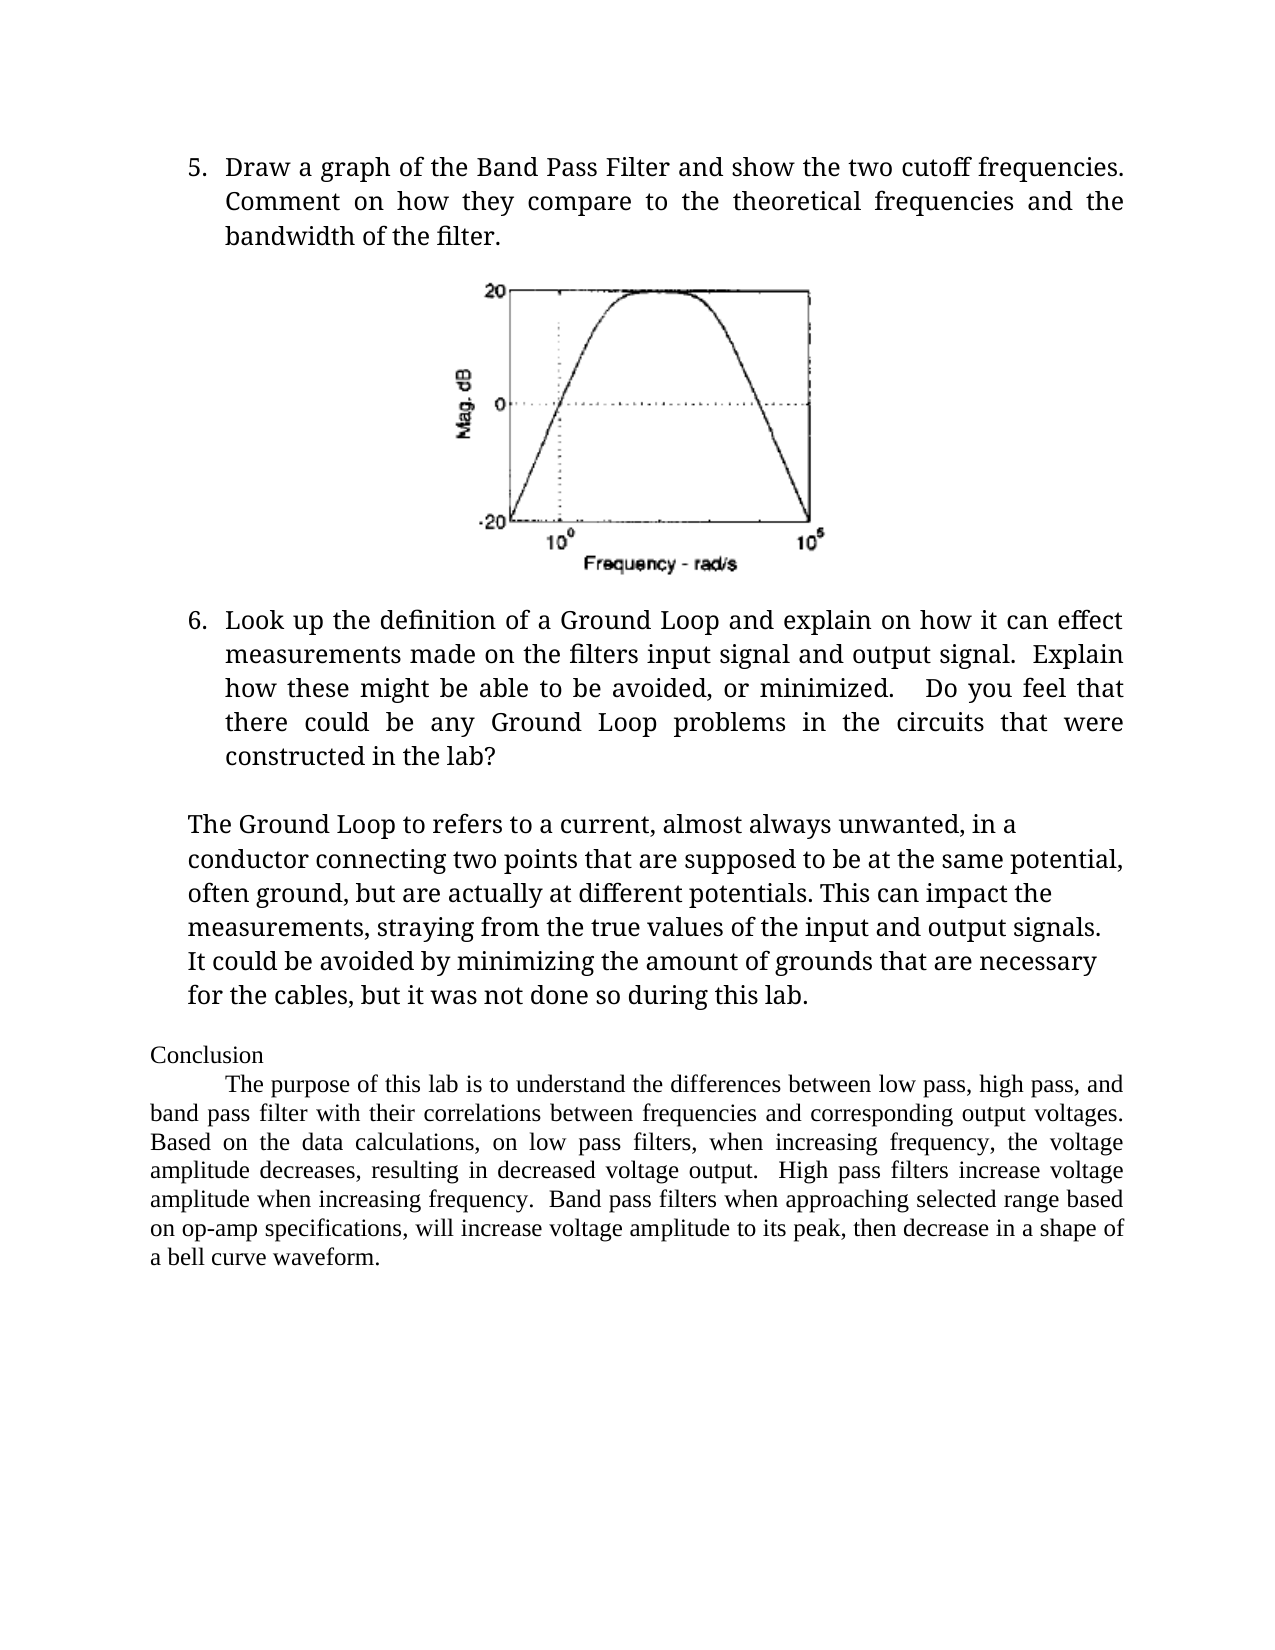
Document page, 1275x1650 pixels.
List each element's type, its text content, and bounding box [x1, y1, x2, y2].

text The purpose of this lab is to understand the differences between low pass, high pass, and band pass filter with their correlations between frequencies and corresponding output voltages. Based on the data calculations, on low pass filters, when increasing frequency, the voltage amplitude decreases, resulting in decreased voltage output. High pass filters increase voltage amplitude when increasing frequency. Band pass filters when approaching selected range based on op-amp specifications, will increase voltage amplitude to its peak, then decrease in a shape of a bell curve waveform. [150, 1069, 1125, 1270]
list Draw a graph of the Band Pass Filter and show the two cutoff frequencies. Comment on how they compare to the theoretical frequencies and the bandwidth of the filter. [187, 150, 1125, 252]
list Look up the definition of a Ground Loop and explain on how it can effect measurements made on the filters input signal and output signal. Explain how these might be able to be avoided, or minimized. Do you feel that there could be any Ground Loop problems in the circuits that were constructed in the lab? [187, 603, 1125, 773]
picture [410, 252, 866, 603]
text Conclusion [150, 1040, 1125, 1069]
text The Ground Loop to refers to a current, almost always unwanted, in a conductor connecting two points that are supposed to be at the same potential, often ground, but are actually at different potentials. This can impact the measurements, straying from the true values of the input and output signals. It could be avoided by minimizing the amount of grounds that are necessary for the cables, but it was not done so during this lab. [187, 807, 1125, 1012]
